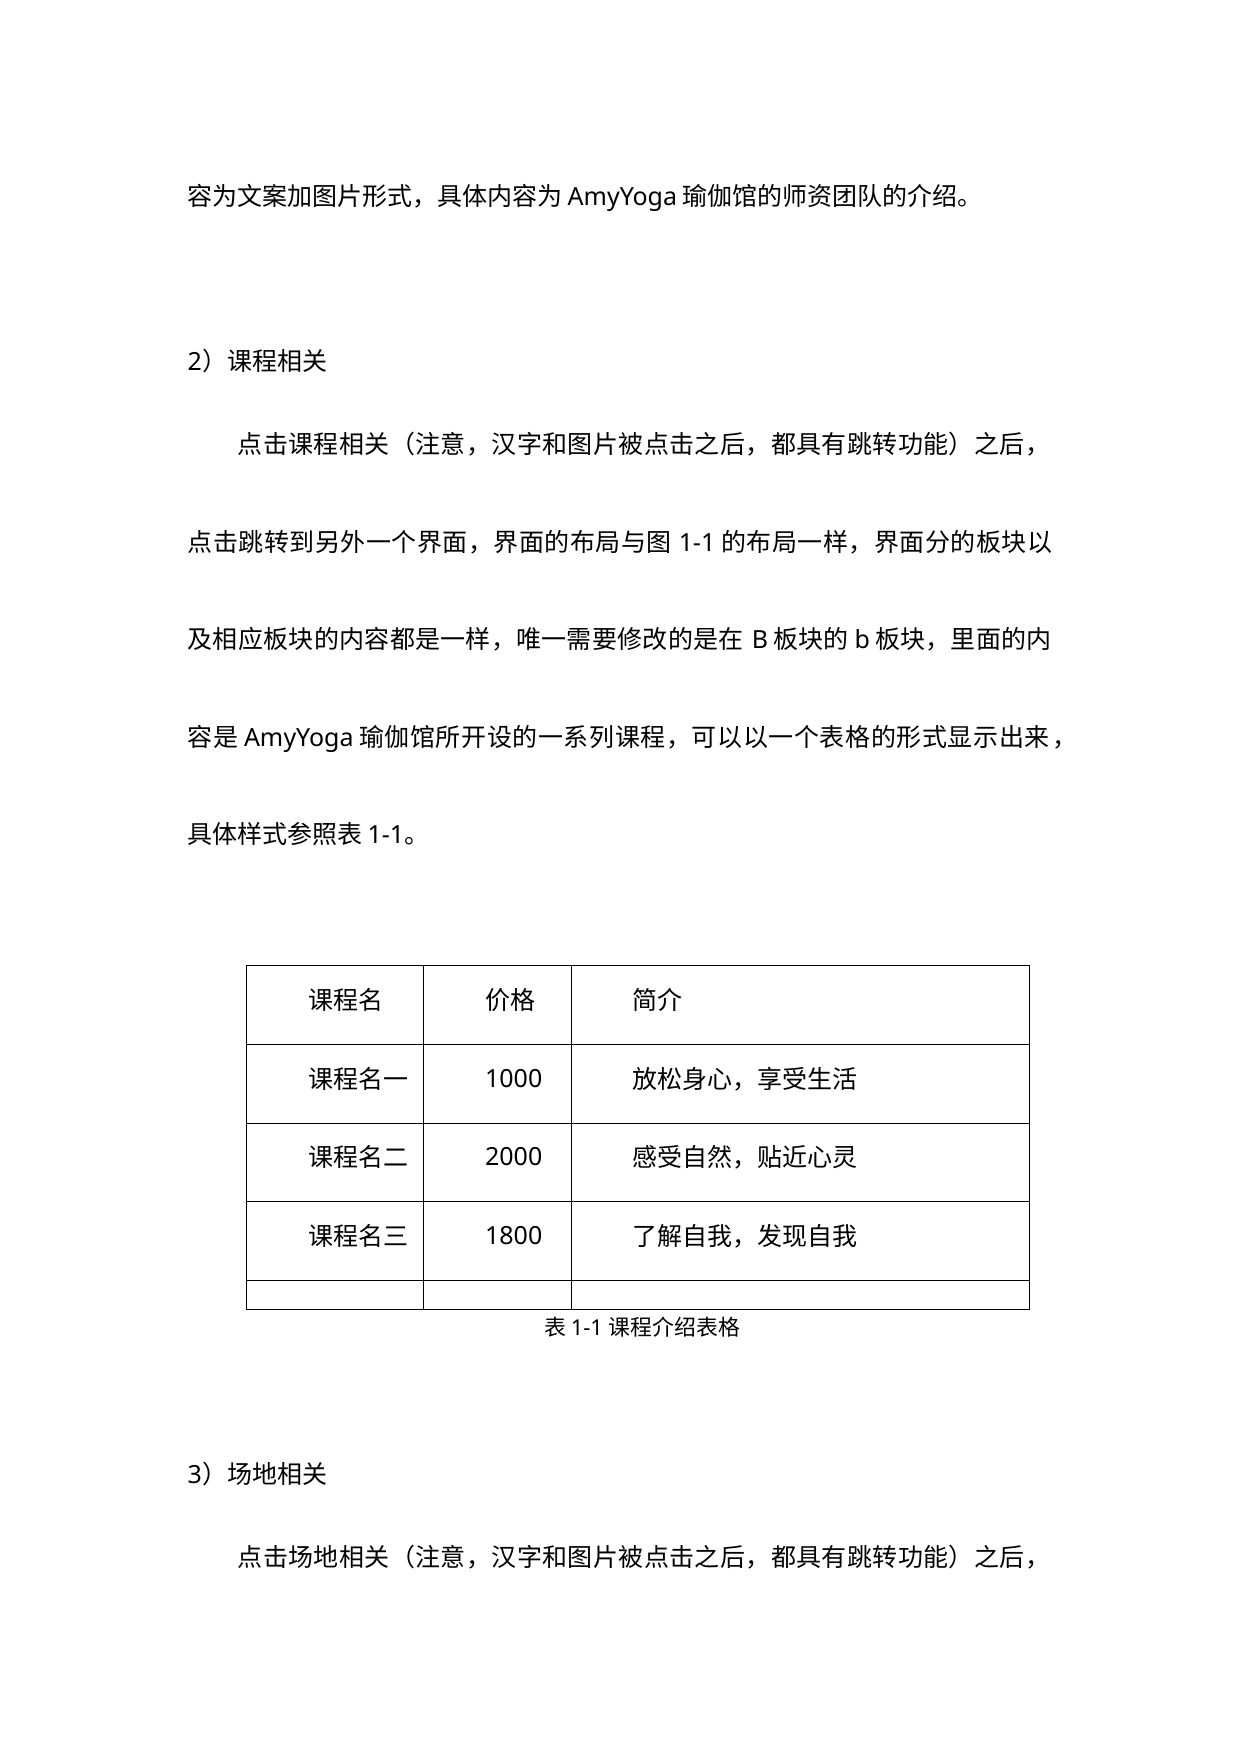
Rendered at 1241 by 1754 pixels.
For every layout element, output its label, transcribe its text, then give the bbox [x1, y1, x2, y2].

table_cell [424, 1281, 571, 1309]
table_cell 1000 [424, 1045, 571, 1122]
table_cell 了解自我，发现自我 [572, 1202, 1029, 1279]
table_cell 感受自然，贴近心灵 [572, 1124, 1029, 1201]
table_header 简介 [572, 966, 1029, 1044]
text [187, 1523, 1053, 1588]
table_cell 2000 [424, 1124, 571, 1201]
table_cell 课程名三 [247, 1202, 423, 1279]
table_cell 课程名二 [247, 1124, 423, 1201]
text 表1-1 课程介绍表格 [187, 1310, 1053, 1342]
text 点击课程相关（注意，汉字和图片被点击之后，都具有跳转功能）之后，点击跳转到另外一个界面，界面的布局与图1-1的布局一样，界面分的板块以及相应板块的内容都是一样，唯一需要修改的是在B板块的b板块，里面的内容是AmyYoga瑜伽馆所开设的一系列课程，可以以一个表格的形式显示出来，具体样式参照表1-1。 [187, 410, 1053, 865]
table_header 价格 [424, 966, 571, 1044]
table_cell [572, 1281, 1029, 1309]
text 2）课程相关 [187, 327, 1053, 392]
table_header 课程名 [247, 966, 423, 1044]
table_cell 课程名一 [247, 1045, 423, 1122]
table_cell 1800 [424, 1202, 571, 1279]
text 3）场地相关 [187, 1440, 1053, 1505]
table_cell [247, 1281, 423, 1309]
table_cell 放松身心，享受生活 [572, 1045, 1029, 1122]
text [187, 162, 1053, 227]
